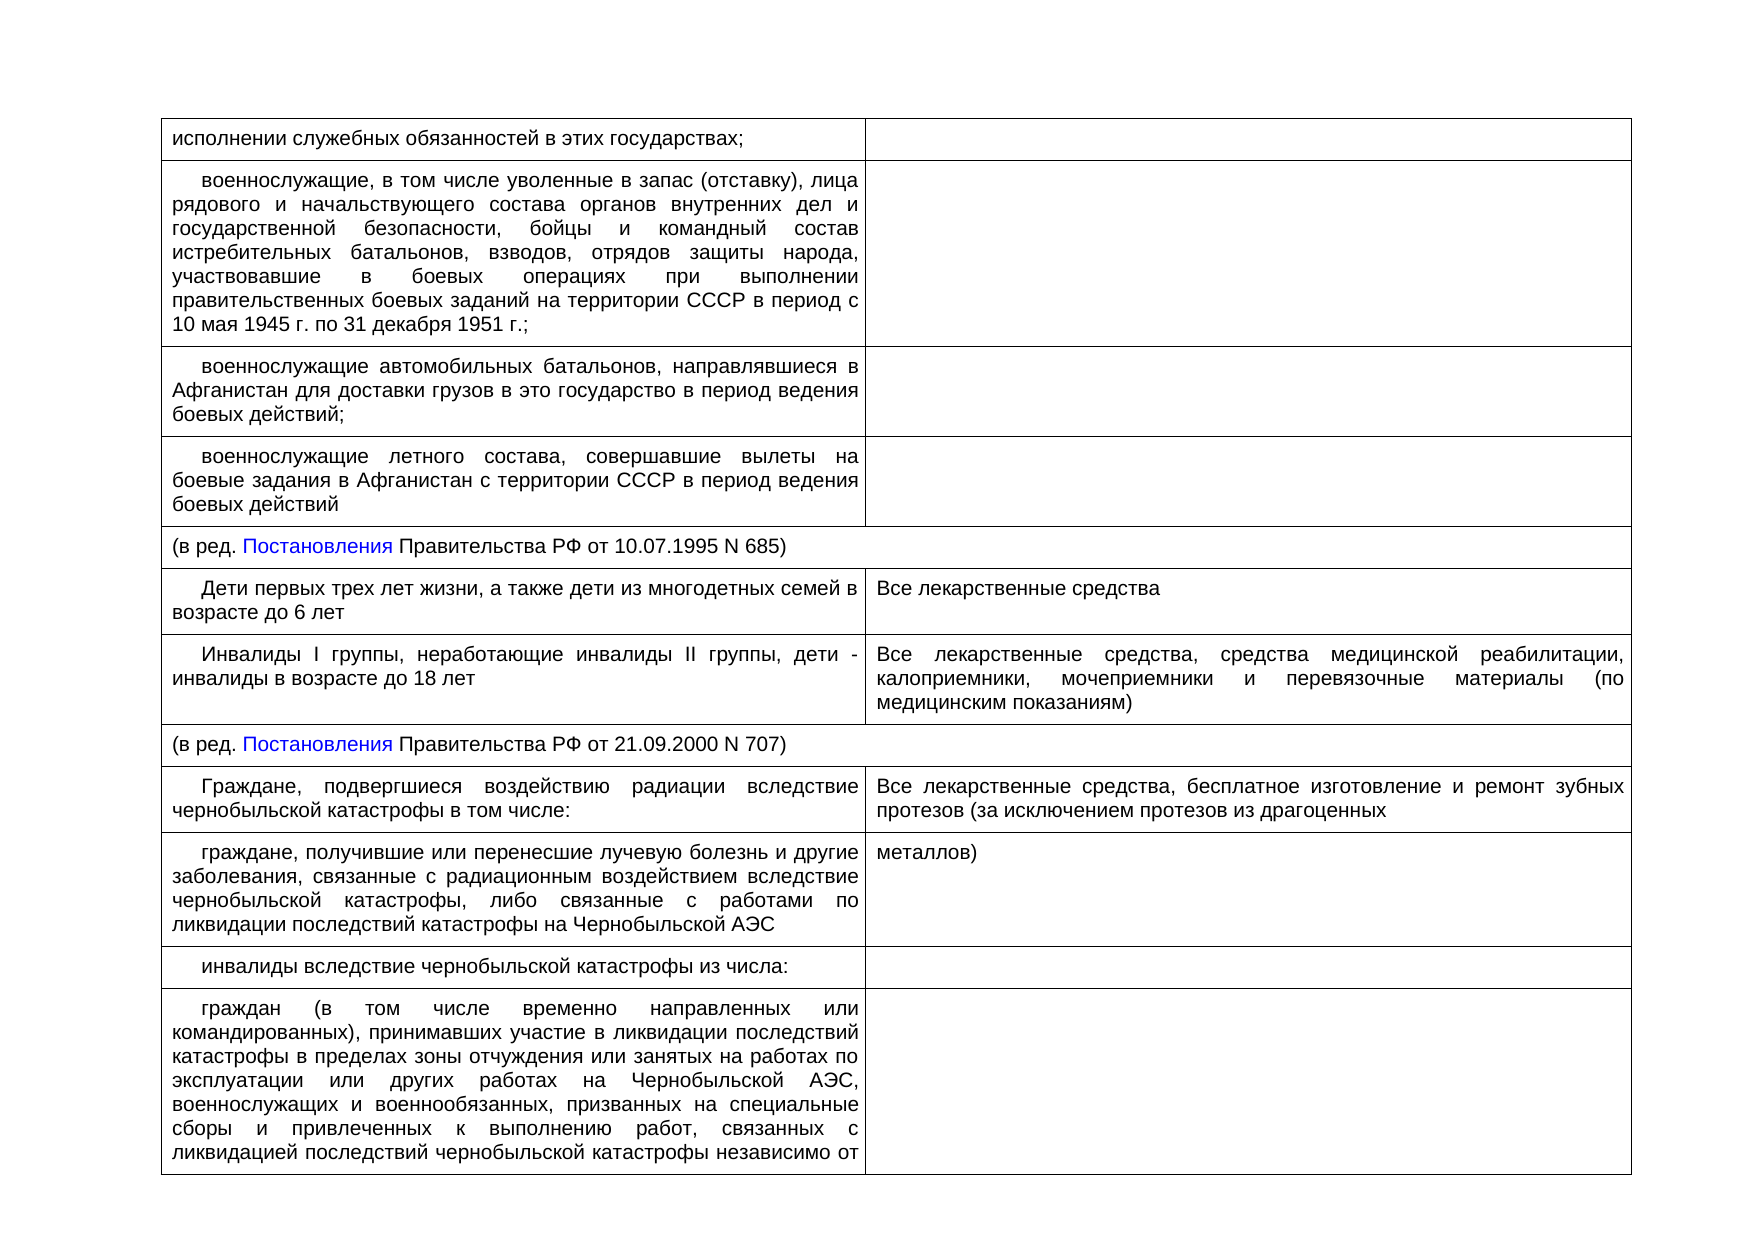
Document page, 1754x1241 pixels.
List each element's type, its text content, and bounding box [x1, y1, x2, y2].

table_cell Все лекарственные средства, средства медицинской реабилитации, калоприемники, мочеприемники и перевязочные материалы (по медицинским показаниям) [866, 635, 1631, 724]
table_cell Инвалиды I группы, неработающие инвалиды II группы, дети - инвалиды в возрасте до 18 лет [162, 635, 865, 724]
table_cell металлов) [866, 833, 1631, 946]
table_cell [866, 161, 1631, 346]
table_cell Дети первых трех лет жизни, а также дети из многодетных семей в возрасте до 6 лет [162, 569, 865, 634]
table_cell Граждане, подвергшиеся воздействию радиации вследствие чернобыльской катастрофы в том числе: [162, 767, 865, 832]
table_cell военнослужащие, в том числе уволенные в запас (отставку), лица рядового и начальствующего состава органов внутренних дел и государственной безопасности, бойцы и командный состав истребительных батальонов, взводов, отрядов защиты народа, участвовавшие в боевых операциях при выполнении правительственных боевых заданий на территории СССР в период с 10 мая 1945 г. по 31 декабря 1951 г.; [162, 161, 865, 346]
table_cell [162, 119, 865, 160]
table_cell инвалиды вследствие чернобыльской катастрофы из числа: [162, 947, 865, 988]
table_cell военнослужащие летного состава, совершавшие вылеты на боевые задания в Афганистан с территории СССР в период ведения боевых действий [162, 437, 865, 526]
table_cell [162, 989, 865, 1174]
table_cell Все лекарственные средства [866, 569, 1631, 634]
table_cell (в ред. Постановления Правительства РФ от 10.07.1995 N 685) [162, 527, 1631, 568]
table_cell [866, 437, 1631, 526]
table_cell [866, 119, 1631, 160]
table_cell граждане, получившие или перенесшие лучевую болезнь и другие заболевания, связанные с радиационным воздействием вследствие чернобыльской катастрофы, либо связанные с работами по ликвидации последствий катастрофы на Чернобыльской АЭС [162, 833, 865, 946]
table_cell [866, 947, 1631, 988]
table_cell [866, 347, 1631, 436]
table_cell (в ред. Постановления Правительства РФ от 21.09.2000 N 707) [162, 725, 1631, 766]
table_cell Все лекарственные средства, бесплатное изготовление и ремонт зубных протезов (за исключением протезов из драгоценных [866, 767, 1631, 832]
table_cell [866, 989, 1631, 1174]
table_cell военнослужащие автомобильных батальонов, направлявшиеся в Афганистан для доставки грузов в это государство в период ведения боевых действий; [162, 347, 865, 436]
